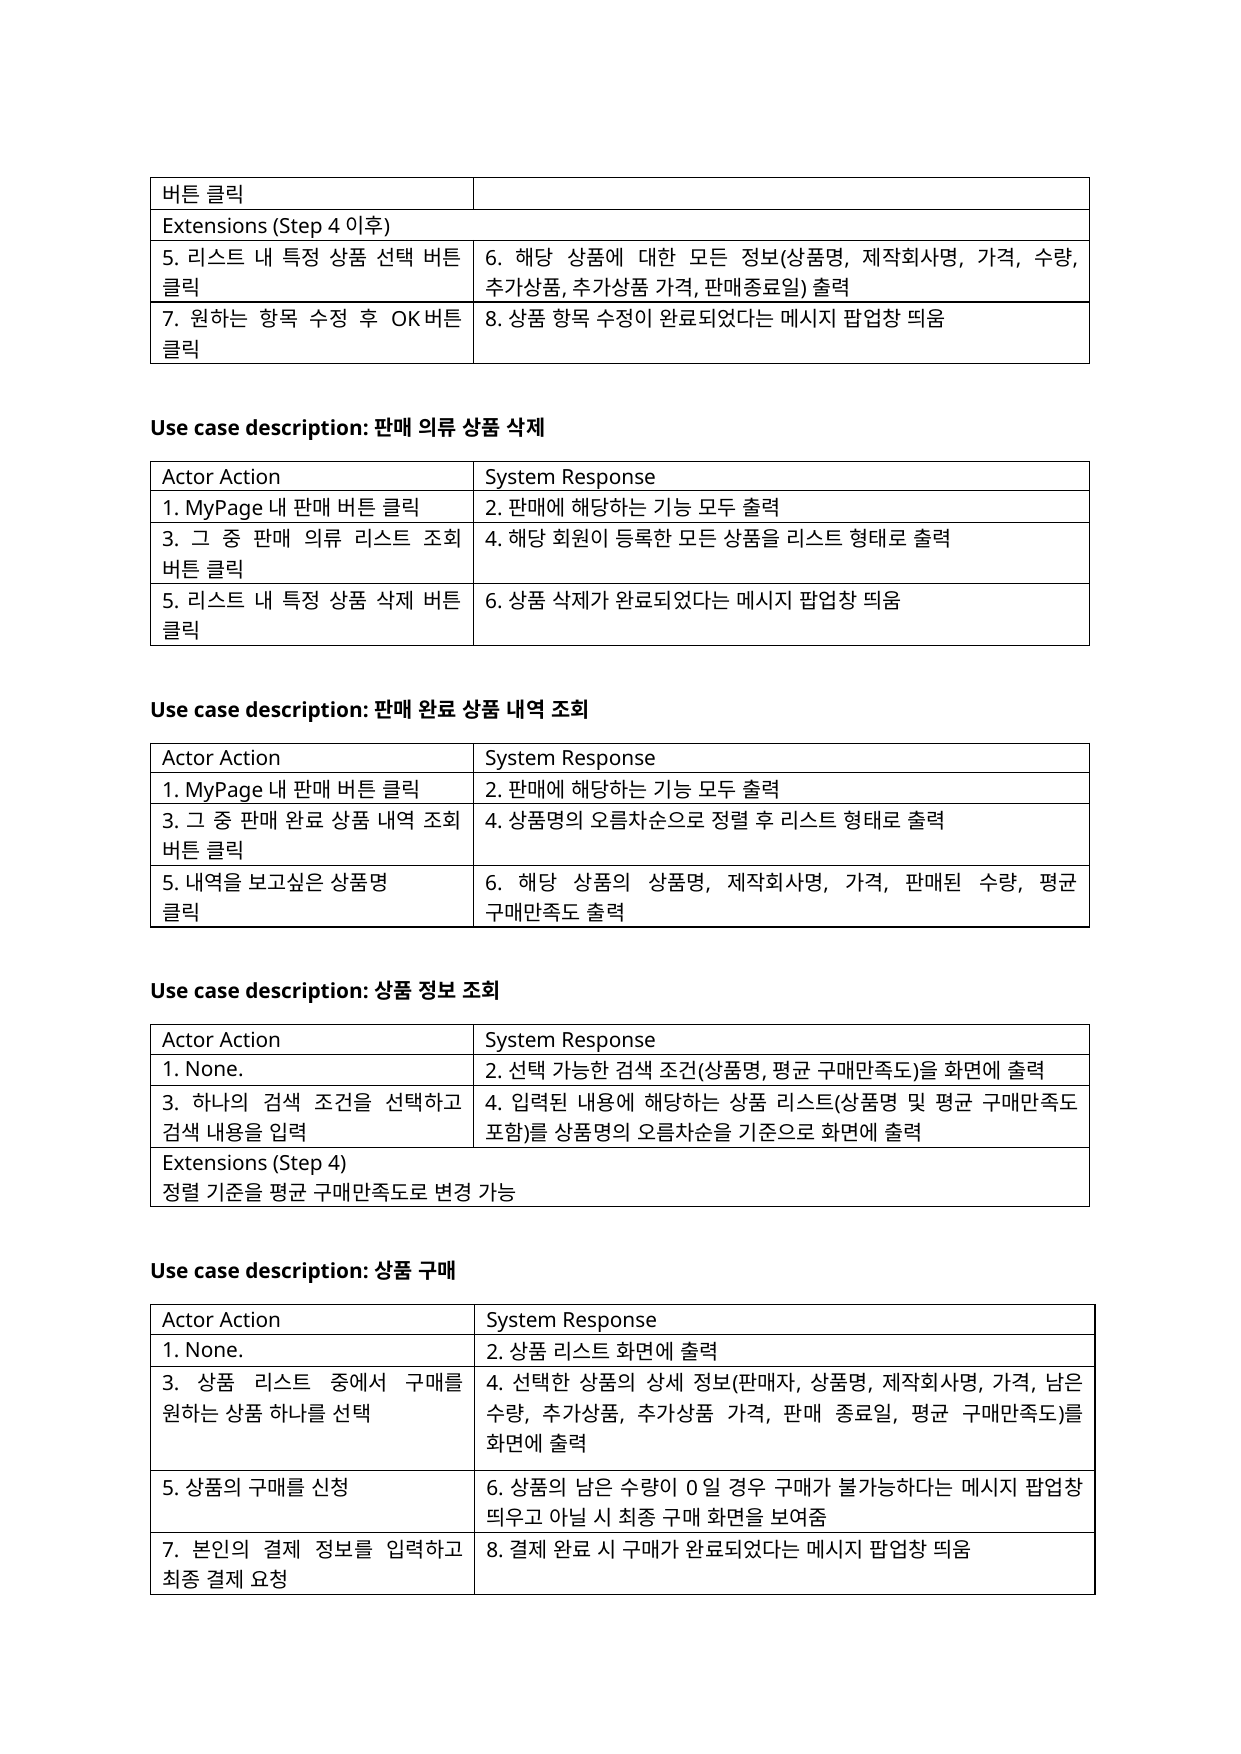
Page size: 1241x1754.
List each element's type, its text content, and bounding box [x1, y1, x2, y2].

table_cell 8. 결제 완료 시 구매가 완료되었다는 메시지 팝업창 띄움 [475, 1533, 1094, 1593]
table_cell 4. 선택한 상품의 상세 정보(판매자, 상품명, 제작회사명, 가격, 남은 수량, 추가상품, 추가상품 가격, 판매 종료일, 평균 구매만족도)를 화면에 출력 [475, 1367, 1094, 1470]
table_cell 3. 상품 리스트 중에서 구매를 원하는 상품 하나를 선택 [151, 1367, 474, 1470]
table_cell 4. 상품명의 오름차순으로 정렬 후 리스트 형태로 출력 [474, 804, 1089, 865]
table_header System Response [474, 462, 1089, 490]
table_cell 3. 그 중 판매 의류 리스트 조회 버튼 클릭 [151, 523, 473, 583]
table_header System Response [474, 1025, 1089, 1053]
table_cell 1. None. [151, 1055, 473, 1085]
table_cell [151, 178, 473, 208]
table_cell 1. MyPage 내 판매 버튼 클릭 [151, 491, 473, 522]
table_cell 5. 상품의 구매를 신청 [151, 1471, 474, 1532]
table_cell 5. 리스트 내 특정 상품 삭제 버튼 클릭 [151, 584, 473, 645]
table_cell 6. 상품의 남은 수량이 0일 경우 구매가 불가능하다는 메시지 팝업창 띄우고 아닐 시 최종 구매 화면을 보여줌 [475, 1471, 1094, 1532]
table_cell 1. None. [151, 1335, 474, 1366]
text Use case description: 판매 완료 상품 내역 조회 [150, 693, 1090, 723]
text Use case description: 판매 의류 상품 삭제 [150, 411, 1090, 442]
table_cell 4. 해당 회원이 등록한 모든 상품을 리스트 형태로 출력 [474, 523, 1089, 583]
table_header Actor Action [151, 1305, 474, 1334]
table_cell Extensions (Step 4) 정렬 기준을 평균 구매만족도로 변경 가능 [151, 1148, 1089, 1206]
table_cell 2. 선택 가능한 검색 조건(상품명, 평균 구매만족도)을 화면에 출력 [474, 1055, 1089, 1085]
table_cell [474, 178, 1089, 208]
table_cell 6. 상품 삭제가 완료되었다는 메시지 팝업창 띄움 [474, 584, 1089, 645]
table_cell 6. 해당 상품의 상품명, 제작회사명, 가격, 판매된 수량, 평균 구매만족도 출력 [474, 866, 1089, 926]
table_cell 1. MyPage 내 판매 버튼 클릭 [151, 773, 473, 803]
table_header Actor Action [151, 462, 473, 490]
table_cell 4. 입력된 내용에 해당하는 상품 리스트(상품명 및 평균 구매만족도 포함)를 상품명의 오름차순을 기준으로 화면에 출력 [474, 1086, 1089, 1147]
table_cell 7. 본인의 결제 정보를 입력하고 최종 결제 요청 [151, 1533, 474, 1593]
table_cell 7. 원하는 항목 수정 후 OK버튼 클릭 [151, 303, 473, 363]
table_header System Response [474, 744, 1089, 772]
text Use case description: 상품 정보 조회 [150, 975, 1090, 1005]
table_cell 3. 하나의 검색 조건을 선택하고 검색 내용을 입력 [151, 1086, 473, 1147]
table_cell 2. 상품 리스트 화면에 출력 [475, 1335, 1094, 1366]
table_cell 2. 판매에 해당하는 기능 모두 출력 [474, 491, 1089, 522]
table_header System Response [475, 1305, 1094, 1334]
table_cell 5. 내역을 보고싶은 상품명 클릭 [151, 866, 473, 926]
table_cell 2. 판매에 해당하는 기능 모두 출력 [474, 773, 1089, 803]
table_header Actor Action [151, 744, 473, 772]
table_header Actor Action [151, 1025, 473, 1053]
table_cell 8. 상품 항목 수정이 완료되었다는 메시지 팝업창 띄움 [474, 303, 1089, 363]
table_cell 3. 그 중 판매 완료 상품 내역 조회 버튼 클릭 [151, 804, 473, 865]
table_cell 5. 리스트 내 특정 상품 선택 버튼 클릭 [151, 241, 473, 301]
text Use case description: 상품 구매 [150, 1254, 1090, 1285]
table_cell Extensions (Step 4 이후) [151, 210, 1089, 240]
table_cell 6. 해당 상품에 대한 모든 정보(상품명, 제작회사명, 가격, 수량, 추가상품, 추가상품 가격, 판매종료일) 출력 [474, 241, 1089, 301]
